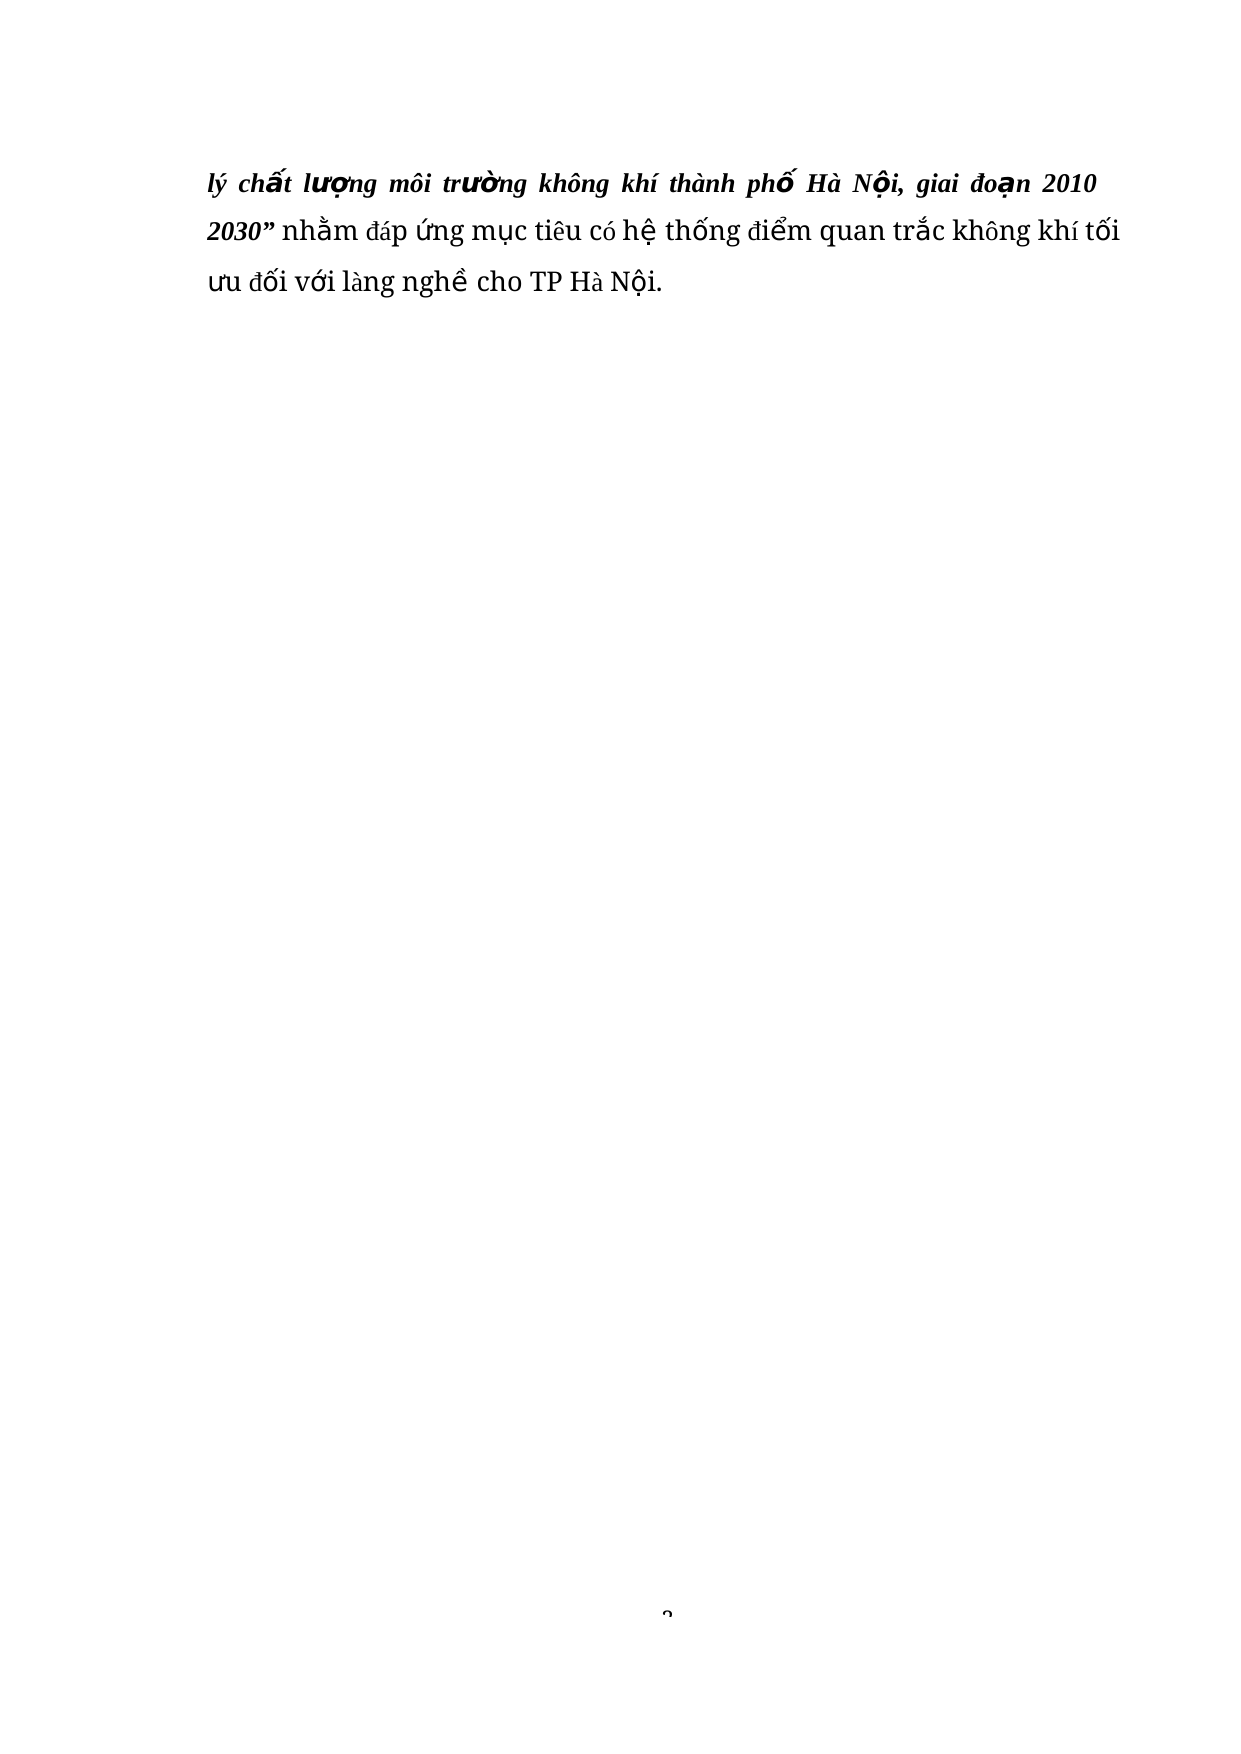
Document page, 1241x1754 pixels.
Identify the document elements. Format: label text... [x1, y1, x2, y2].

subtitle lý chất lượng môi trường không khí thành phố Hà Nội, giai đoạn 2010 ­ [207, 167, 1155, 198]
text 2030” nhằm đáp ứng mục tiêu có hệ thống điểm quan trắc không khí tối ưu đối với làng nghề cho TP Hà Nội. [207, 212, 1123, 299]
